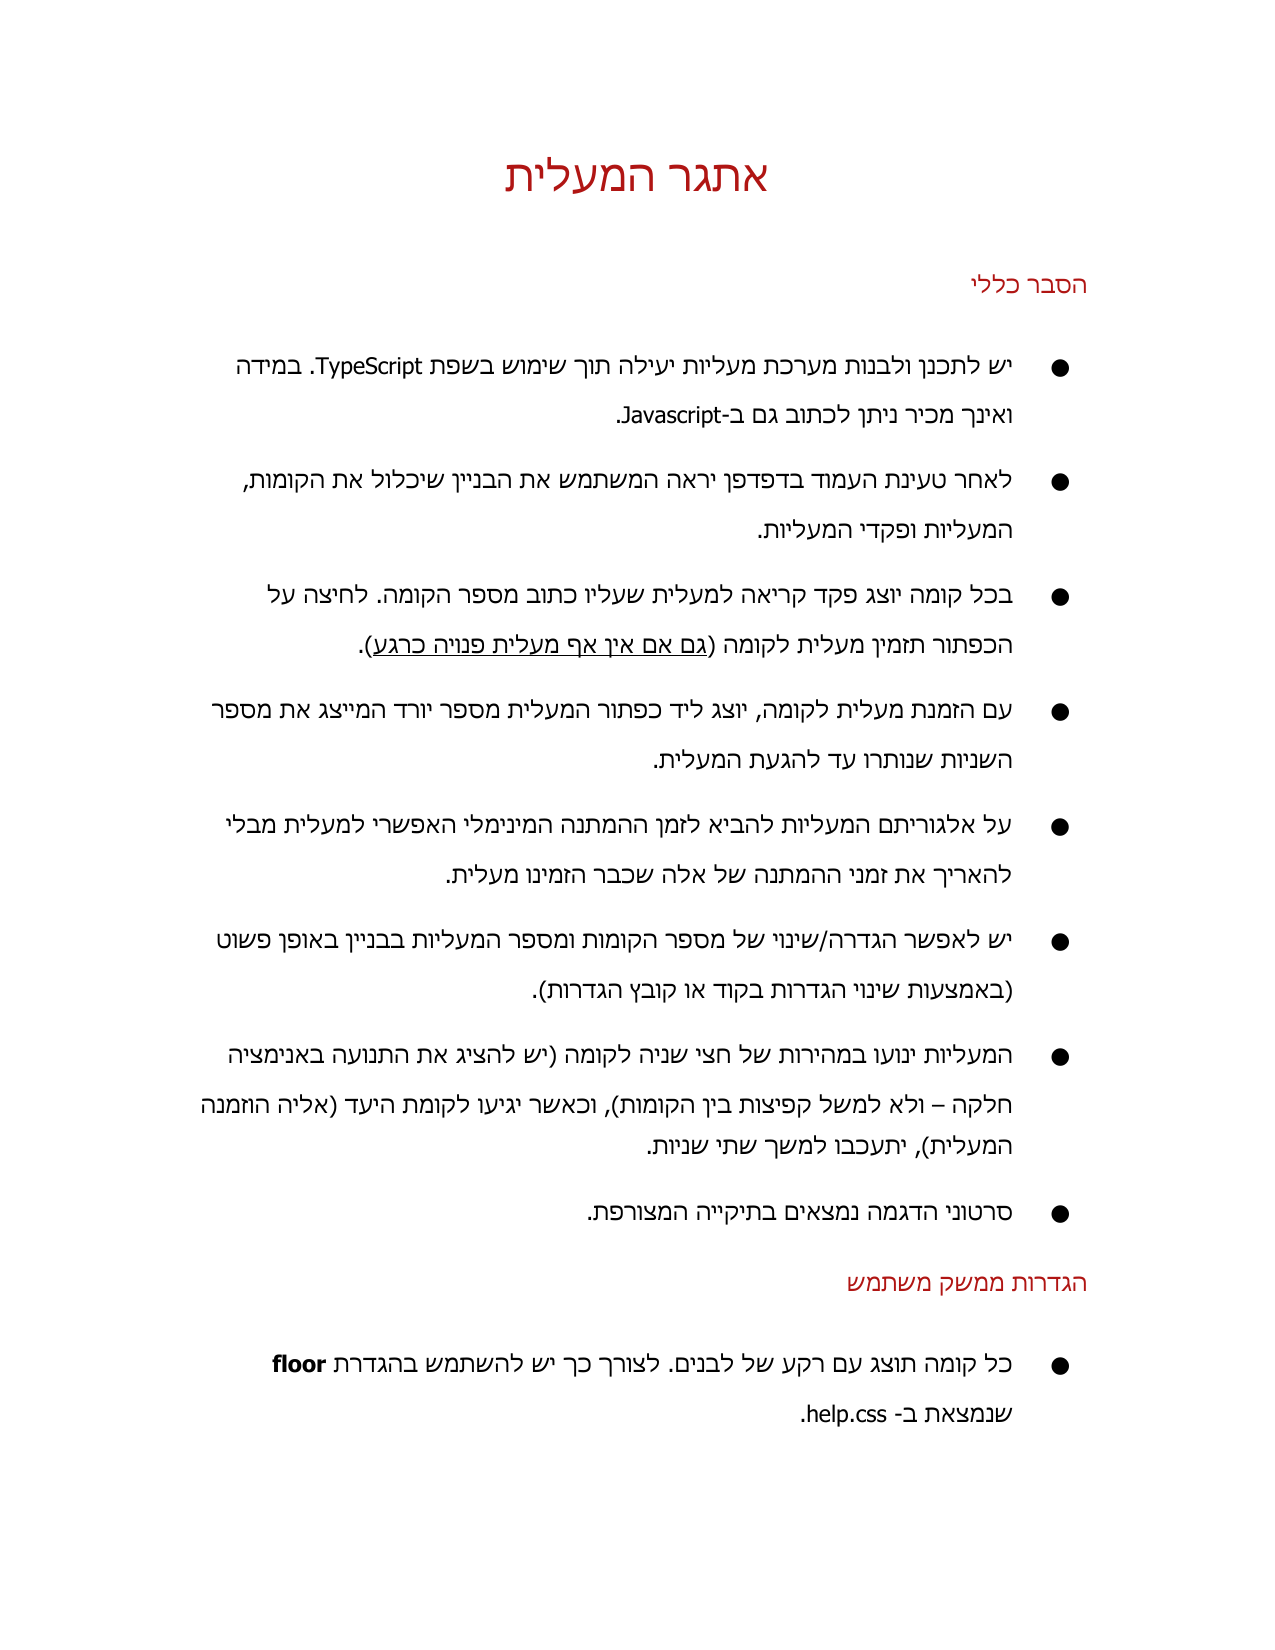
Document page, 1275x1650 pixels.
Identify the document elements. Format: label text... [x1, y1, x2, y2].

list עם הזמנת מעלית לקומה, יוצג ליד כפתור המעלית מספר יורד המייצג את מספר השניות שנותרו עד להגעת המעלית. [187, 685, 1050, 773]
text אתגר המעלית [187, 150, 1087, 200]
list יש לאפשר הגדרה/שינוי של מספר הקומות ומספר המעליות בבניין באופן פשוט (באמצעות שינוי הגדרות בקוד או קובץ הגדרות). [187, 914, 1050, 1003]
subtitle הסבר כללי [187, 270, 1087, 298]
list לאחר טעינת העמוד בדפדפן יראה המשתמש את הבניין שיכלול את הקומות, המעליות ופקדי המעליות. [187, 455, 1050, 543]
list כל קומה תוצג עם רקע של לבנים. לצורך כך יש להשתמש בהגדרת floor שנמצאת ב- help.css. [187, 1339, 1050, 1427]
list בכל קומה יוצג פקד קריאה למעלית שעליו כתוב מספר הקומה. לחיצה על הכפתור תזמין מעלית לקומה (גם אם אין אף מעלית פנויה כרגע). [187, 570, 1050, 658]
subtitle הגדרות ממשק משתמש [187, 1269, 1087, 1297]
list יש לתכנן ולבנות מערכת מעליות יעילה תוך שימוש בשפת TypeScript. במידה ואינך מכיר ניתן לכתוב גם ב-Javascript. [187, 340, 1050, 429]
list המעליות ינועו במהירות של חצי שניה לקומה (יש להציג את התנועה באנימציה חלקה – ולא למשל קפיצות בין הקומות), וכאשר יגיעו לקומת היעד (אליה הוזמנה המעלית), יתעכבו למשך שתי שניות. [187, 1029, 1050, 1159]
list על אלגוריתם המעליות להביא לזמן ההמתנה המינימלי האפשרי למעלית מבלי להאריך את זמני ההמתנה של אלה שכבר הזמינו מעלית. [187, 800, 1050, 888]
list סרטוני הדגמה נמצאים בתיקייה המצורפת. [187, 1186, 1050, 1233]
